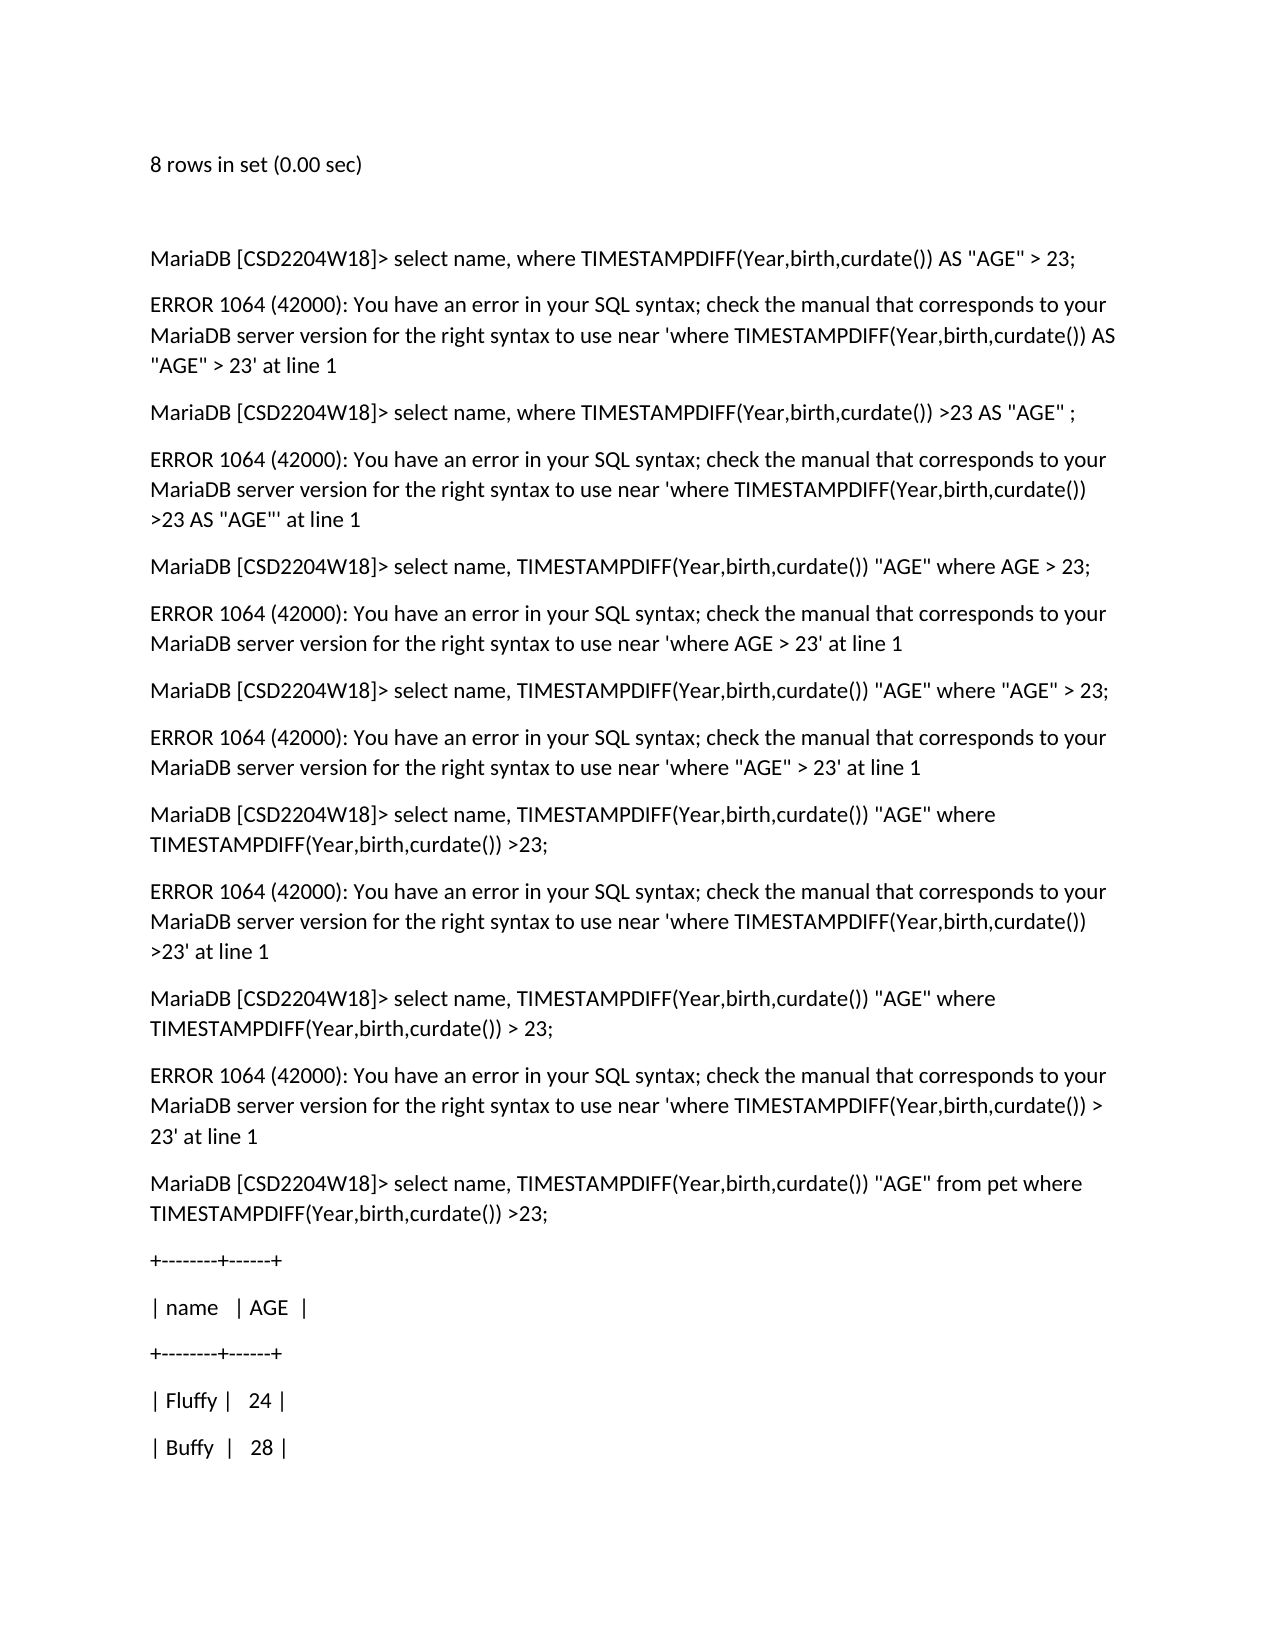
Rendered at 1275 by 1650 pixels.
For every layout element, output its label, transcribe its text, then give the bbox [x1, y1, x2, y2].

text 8 rows in set (0.00 sec) [150, 150, 1125, 178]
text +--------+------+ [150, 1246, 1125, 1274]
text ERROR 1064 (42000): You have an error in your SQL syntax; check the manual that corresponds to your MariaDB server version for the right syntax to use near 'where TIMESTAMPDIFF(Year,birth,curdate()) >23' at line 1 [150, 877, 1125, 966]
text | name | AGE | [150, 1293, 1125, 1321]
text MariaDB [CSD2204W18]> select name, TIMESTAMPDIFF(Year,birth,curdate()) "AGE" where AGE > 23; [150, 552, 1125, 580]
text | Fluffy | 24 | [150, 1386, 1125, 1414]
text +--------+------+ [150, 1339, 1125, 1368]
text ERROR 1064 (42000): You have an error in your SQL syntax; check the manual that corresponds to your MariaDB server version for the right syntax to use near 'where TIMESTAMPDIFF(Year,birth,curdate()) AS "AGE" > 23' at line 1 [150, 291, 1125, 379]
text ERROR 1064 (42000): You have an error in your SQL syntax; check the manual that corresponds to your MariaDB server version for the right syntax to use near 'where TIMESTAMPDIFF(Year,birth,curdate()) >23 AS "AGE"' at line 1 [150, 445, 1125, 533]
text ERROR 1064 (42000): You have an error in your SQL syntax; check the manual that corresponds to your MariaDB server version for the right syntax to use near 'where AGE > 23' at line 1 [150, 599, 1125, 657]
text MariaDB [CSD2204W18]> select name, where TIMESTAMPDIFF(Year,birth,curdate()) AS "AGE" > 23; [150, 244, 1125, 272]
text MariaDB [CSD2204W18]> select name, where TIMESTAMPDIFF(Year,birth,curdate()) >23 AS "AGE" ; [150, 398, 1125, 426]
text MariaDB [CSD2204W18]> select name, TIMESTAMPDIFF(Year,birth,curdate()) "AGE" where TIMESTAMPDIFF(Year,birth,curdate()) > 23; [150, 984, 1125, 1043]
text MariaDB [CSD2204W18]> select name, TIMESTAMPDIFF(Year,birth,curdate()) "AGE" from pet where TIMESTAMPDIFF(Year,birth,curdate()) >23; [150, 1169, 1125, 1227]
text | Buffy | 28 | [150, 1433, 1125, 1461]
text MariaDB [CSD2204W18]> select name, TIMESTAMPDIFF(Year,birth,curdate()) "AGE" where TIMESTAMPDIFF(Year,birth,curdate()) >23; [150, 800, 1125, 858]
text ERROR 1064 (42000): You have an error in your SQL syntax; check the manual that corresponds to your MariaDB server version for the right syntax to use near 'where "AGE" > 23' at line 1 [150, 723, 1125, 781]
text ERROR 1064 (42000): You have an error in your SQL syntax; check the manual that corresponds to your MariaDB server version for the right syntax to use near 'where TIMESTAMPDIFF(Year,birth,curdate()) > 23' at line 1 [150, 1061, 1125, 1150]
text MariaDB [CSD2204W18]> select name, TIMESTAMPDIFF(Year,birth,curdate()) "AGE" where "AGE" > 23; [150, 676, 1125, 704]
